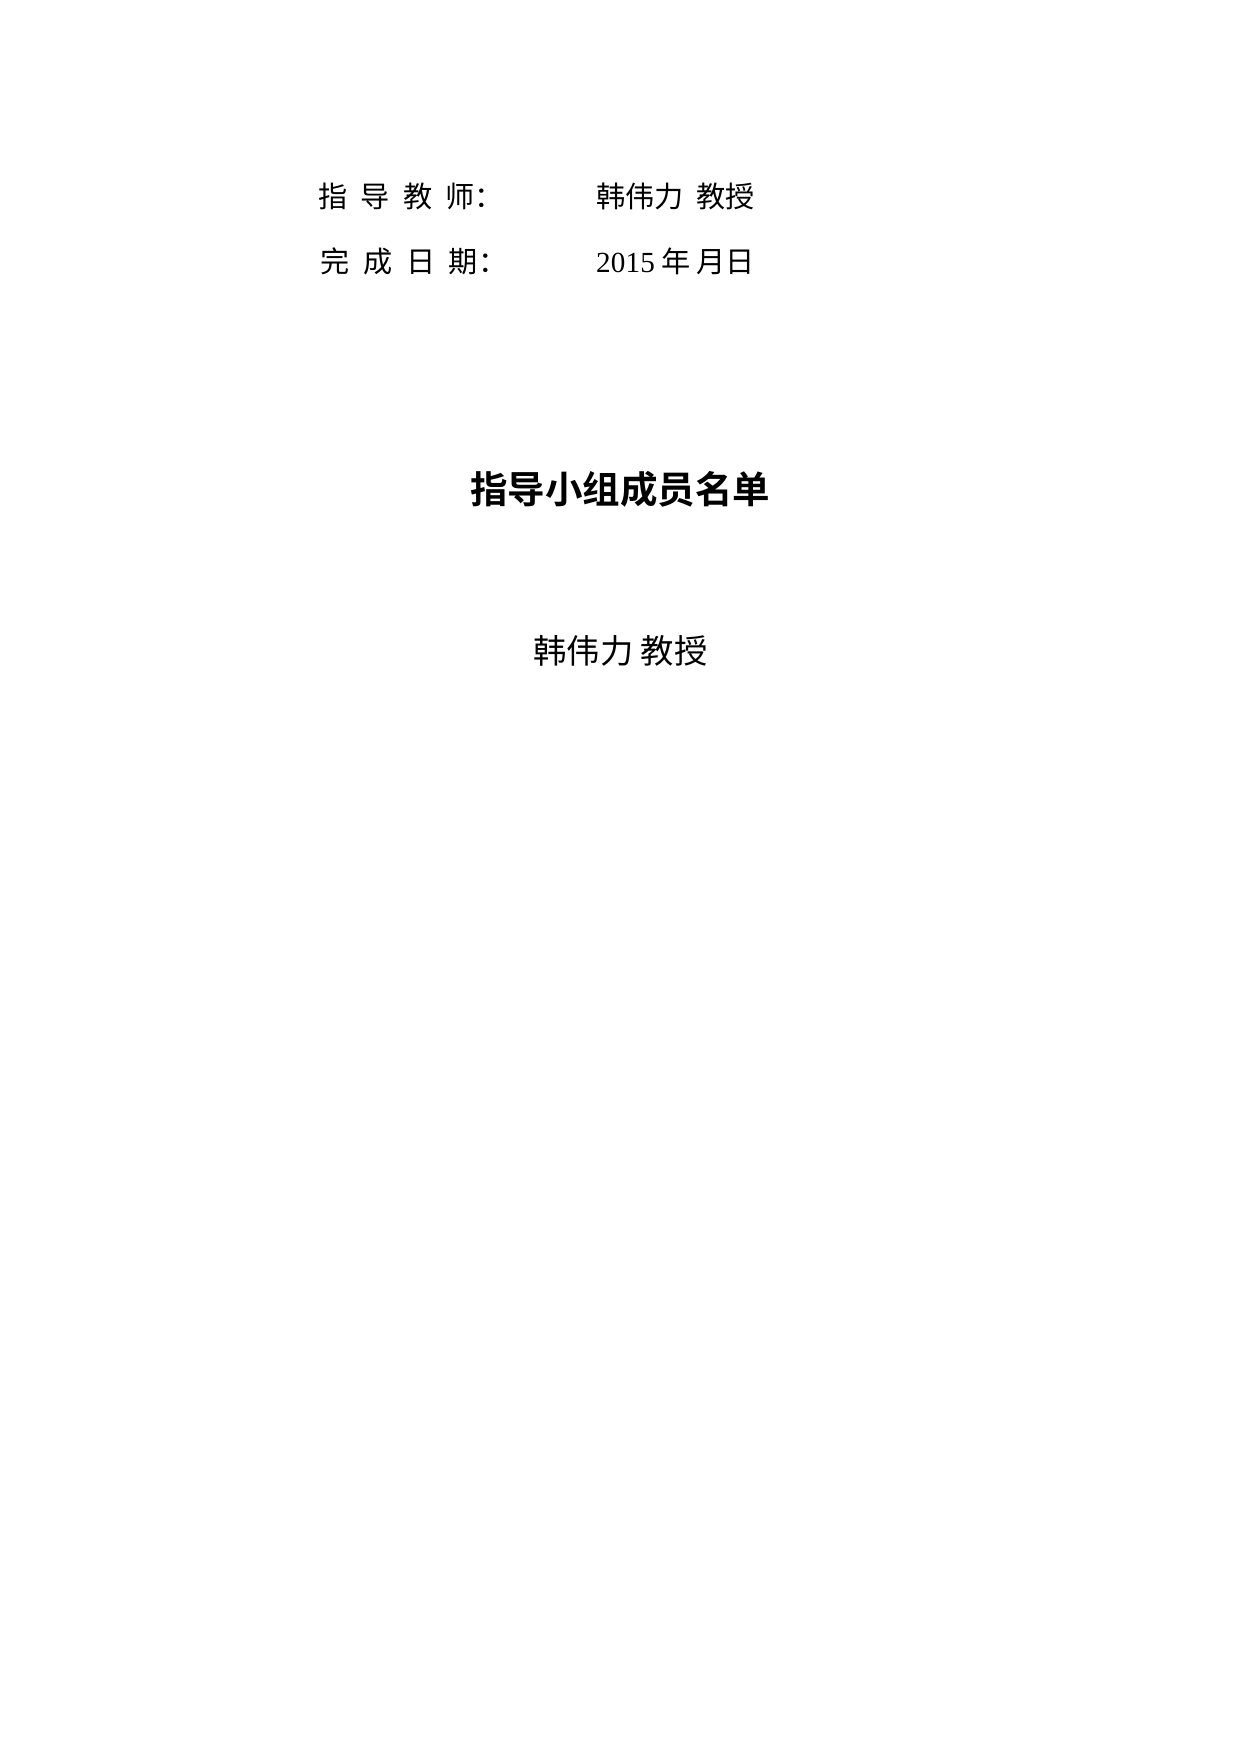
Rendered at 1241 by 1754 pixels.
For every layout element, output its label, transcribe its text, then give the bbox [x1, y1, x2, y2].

text 完 成 日 期： 2015年 月日 [187, 227, 1053, 292]
text 韩伟力 教授 [187, 617, 1053, 682]
text 指 导 教 师： 韩伟力 教授 [187, 162, 1053, 227]
text 指导小组成员名单 [187, 454, 1053, 519]
